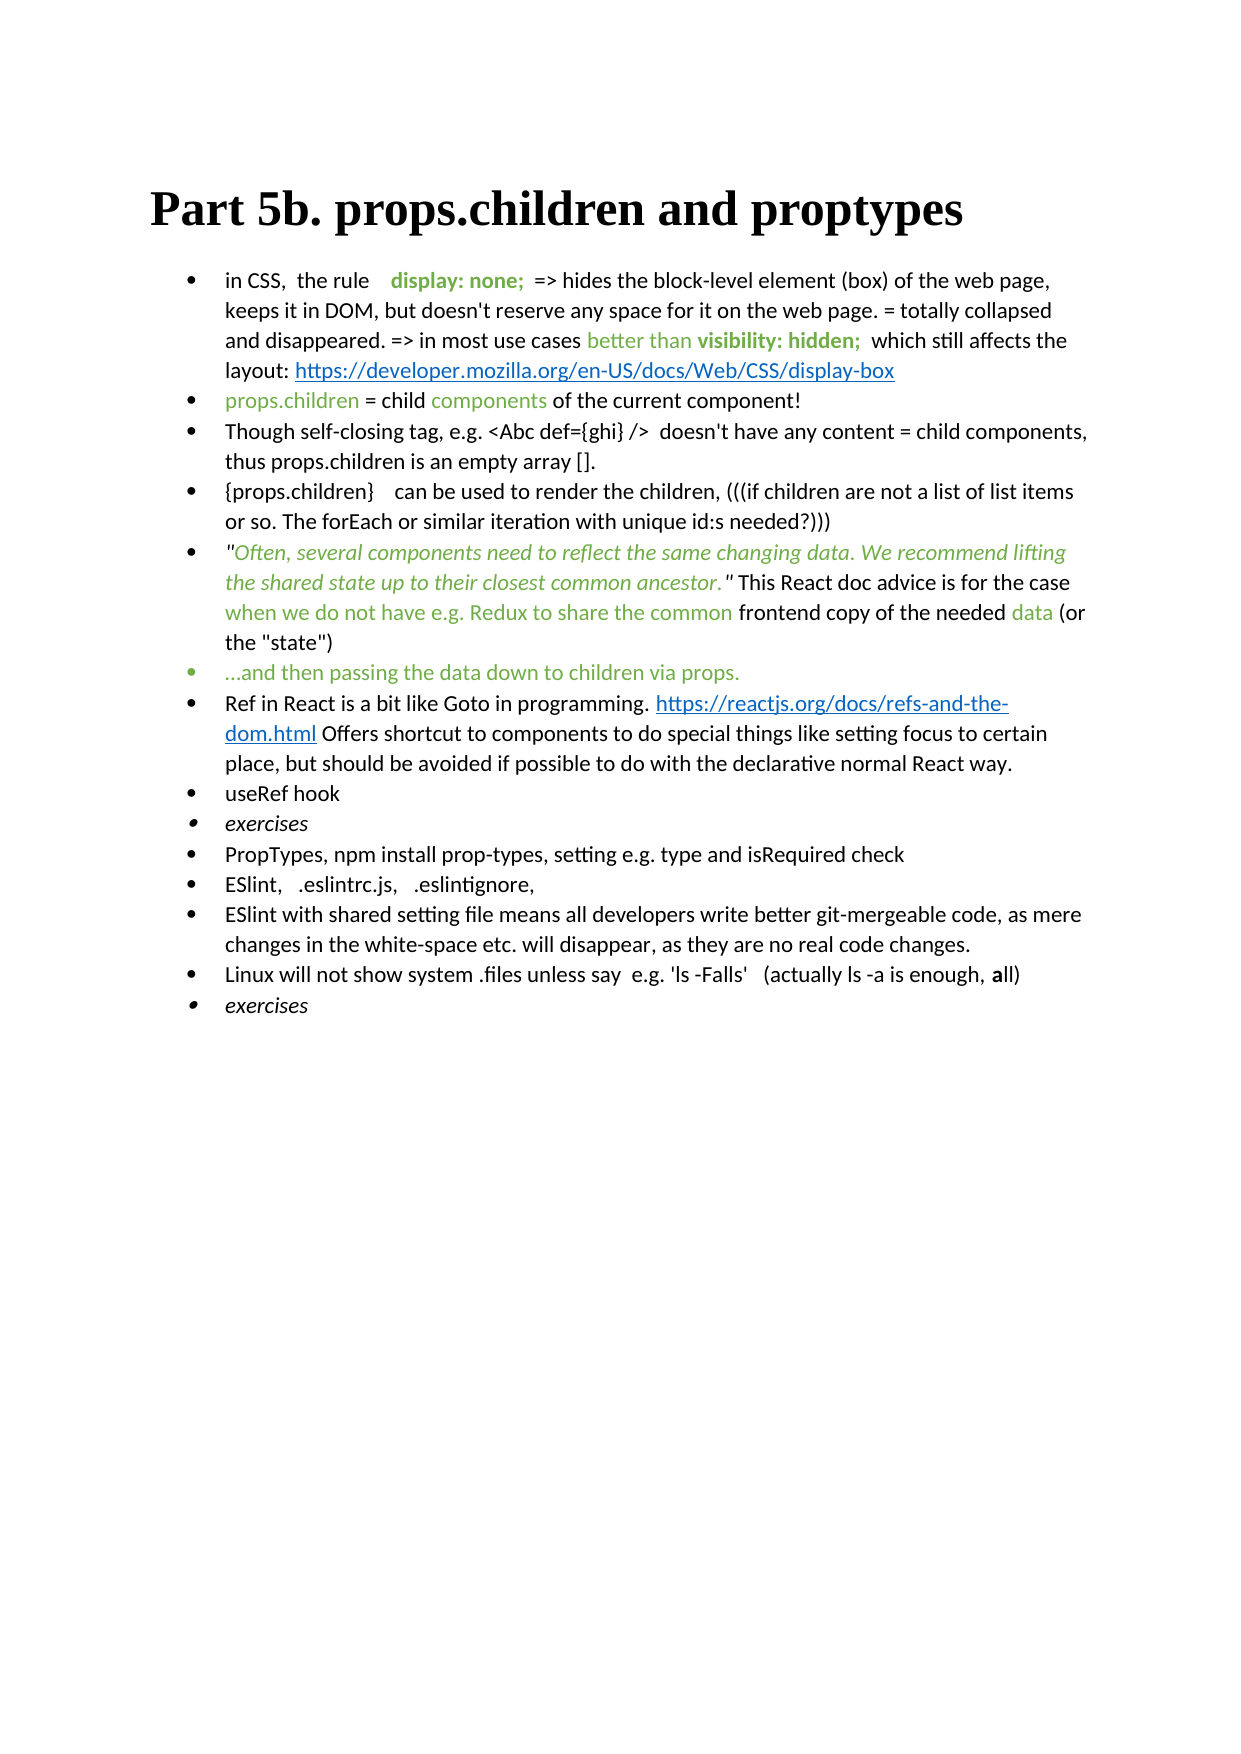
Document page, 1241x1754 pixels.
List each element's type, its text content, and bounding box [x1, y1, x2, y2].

list ESlint with shared setting file means all developers write better git-mergeable code, as mere changes in the white-space etc. will disappear, as they are no real code changes. [187, 900, 1090, 958]
list in CSS, the rule display: none; => hides the block-level element (box) of the web page, keeps it in DOM, but doesn't reserve any space for it on the web page. = totally collapsed and disappeared. => in most use cases better than visibility: hidden; which still affects the layout: https://developer.mozilla.org/en-US/docs/Web/CSS/display-box [187, 266, 1090, 384]
list useRef hook [187, 779, 1090, 807]
list …and then passing the data down to children via props. [187, 658, 1090, 687]
list ESlint, .eslintrc.js, .eslintignore, [187, 870, 1090, 898]
list props.children = child components of the current component! [187, 387, 1090, 415]
list PropTypes, npm install prop-types, setting e.g. type and isRequired check [187, 840, 1090, 868]
list exercises [187, 809, 1090, 838]
subtitle Part 5b. props.children and proptypes [150, 179, 1090, 237]
list Though self-closing tag, e.g. <Abc def={ghi} /> doesn't have any content = child components, thus props.children is an empty array []. [187, 417, 1090, 475]
list Ref in React is a bit like Goto in programming. https://reactjs.org/docs/refs-and-the-dom.html Offers shortcut to components to do special things like setting focus to certain place, but should be avoided if possible to do with the declarative normal React way. [187, 689, 1090, 777]
list {props.children} can be used to render the children, (((if children are not a list of list items or so. The forEach or similar iteration with unique id:s needed?))) [187, 477, 1090, 536]
list exercises [187, 991, 1090, 1019]
list Linux will not show system .files unless say e.g. 'ls -Falls' (actually ls -a is enough, all) [187, 961, 1090, 989]
list "Often, several components need to reflect the same changing data. We recommend lifting the shared state up to their closest common ancestor." This React doc advice is for the case when we do not have e.g. Redux to share the common frontend copy of the needed data (or the "state") [187, 538, 1090, 656]
